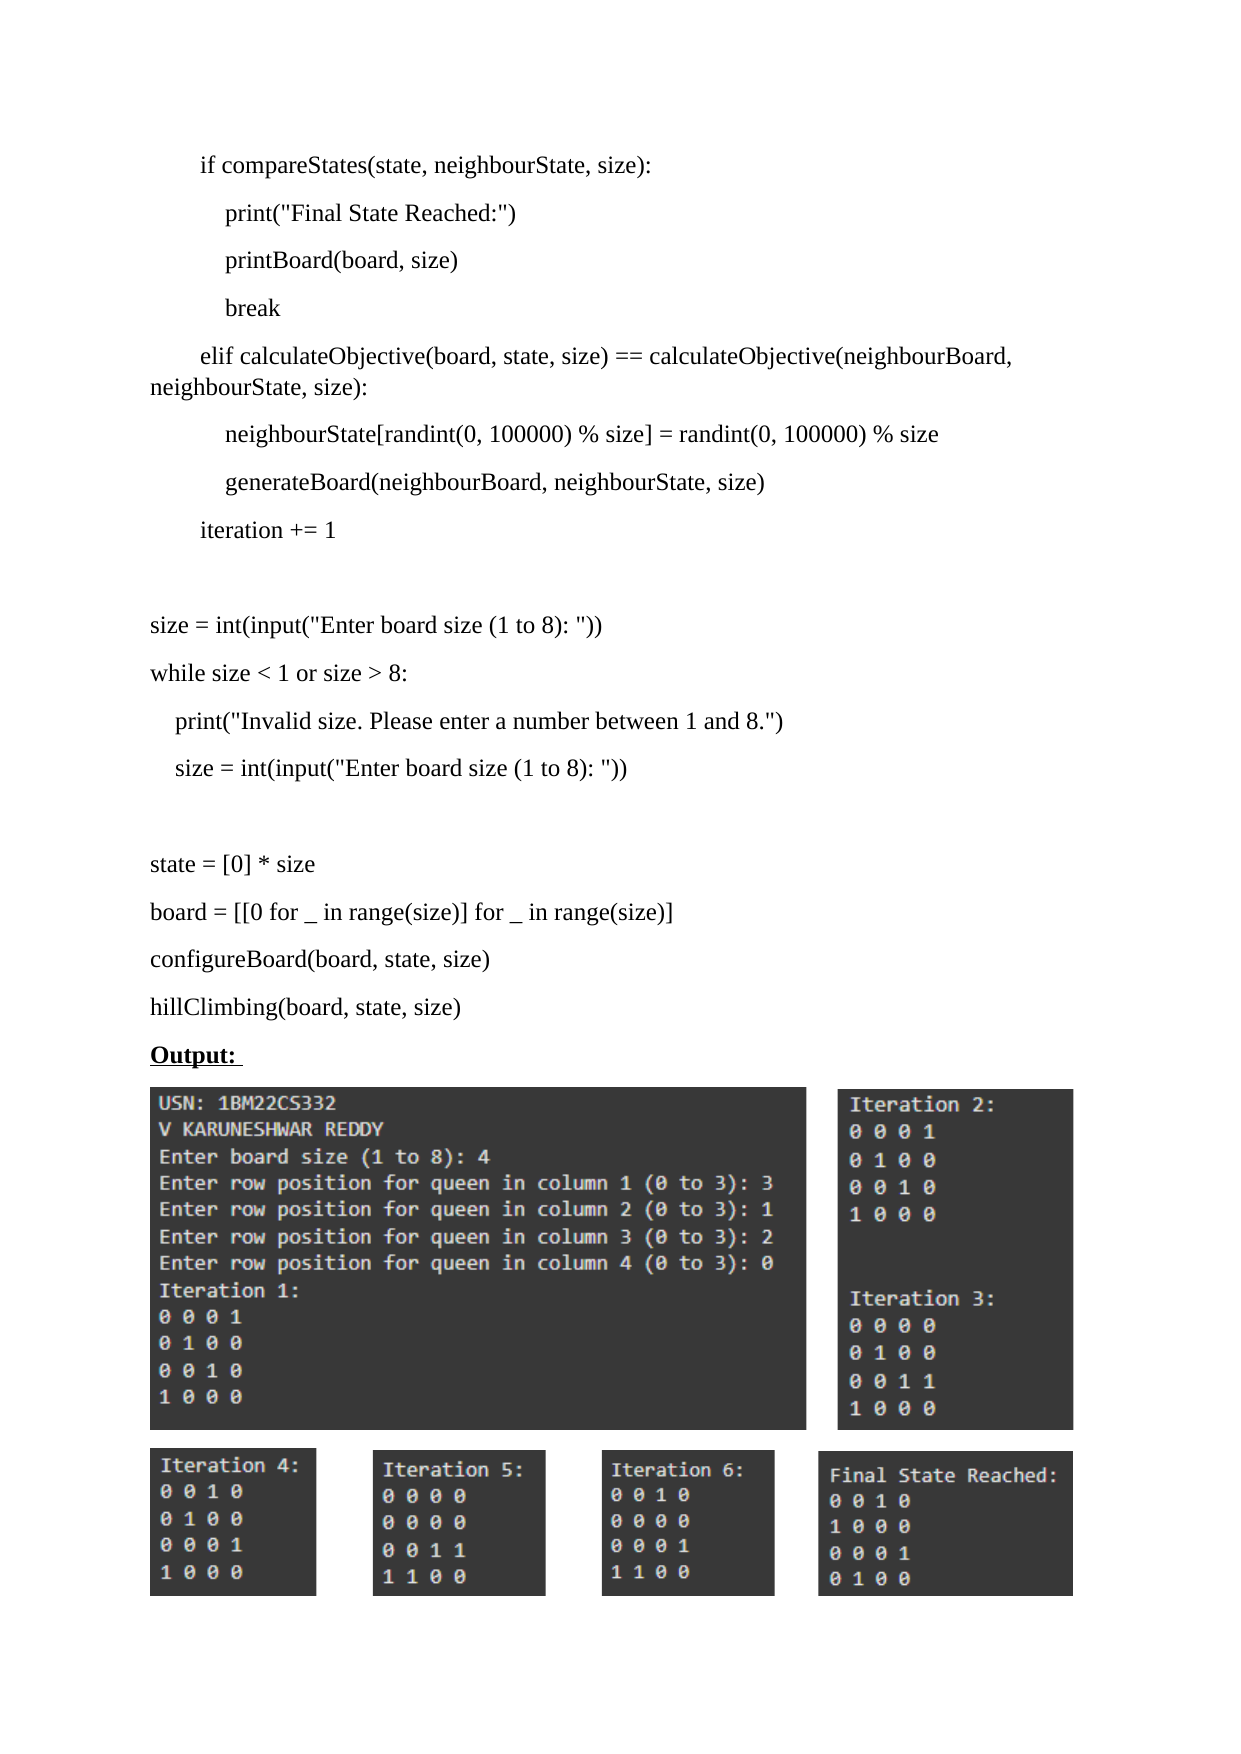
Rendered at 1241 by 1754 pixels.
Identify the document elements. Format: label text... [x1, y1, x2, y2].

picture [150, 1448, 317, 1596]
text if compareStates(state, neighbourState, size): [150, 150, 1090, 179]
text print("Final State Reached:") [150, 198, 1090, 226]
text Output: [150, 1040, 1090, 1068]
text printBoard(board, size) [150, 245, 1090, 274]
text state = [0] * size [150, 849, 1090, 878]
text iteration += 1 [150, 515, 1090, 544]
picture [601, 1450, 775, 1596]
text elif calculateObjective(board, state, size) == calculateObjective(neighbourBoard, neighbourState, size): [150, 341, 1090, 401]
text size = int(input("Enter board size (1 to 8): ")) [150, 753, 1090, 782]
text hillClimbing(board, state, size) [150, 992, 1090, 1021]
text break [150, 293, 1090, 322]
text print("Invalid size. Please enter a number between 1 and 8.") [150, 706, 1090, 734]
text size = int(input("Enter board size (1 to 8): ")) [150, 610, 1090, 639]
text while size < 1 or size > 8: [150, 658, 1090, 687]
text board = [[0 for _ in range(size)] for _ in range(size)] [150, 897, 1090, 925]
picture [837, 1089, 1074, 1430]
text generateBoard(neighbourBoard, neighbourState, size) [150, 467, 1090, 496]
picture [818, 1451, 1073, 1596]
text neighbourState[randint(0, 100000) % size] = randint(0, 100000) % size [150, 419, 1090, 448]
picture [372, 1450, 546, 1596]
picture [150, 1087, 807, 1430]
text configureBoard(board, state, size) [150, 944, 1090, 973]
